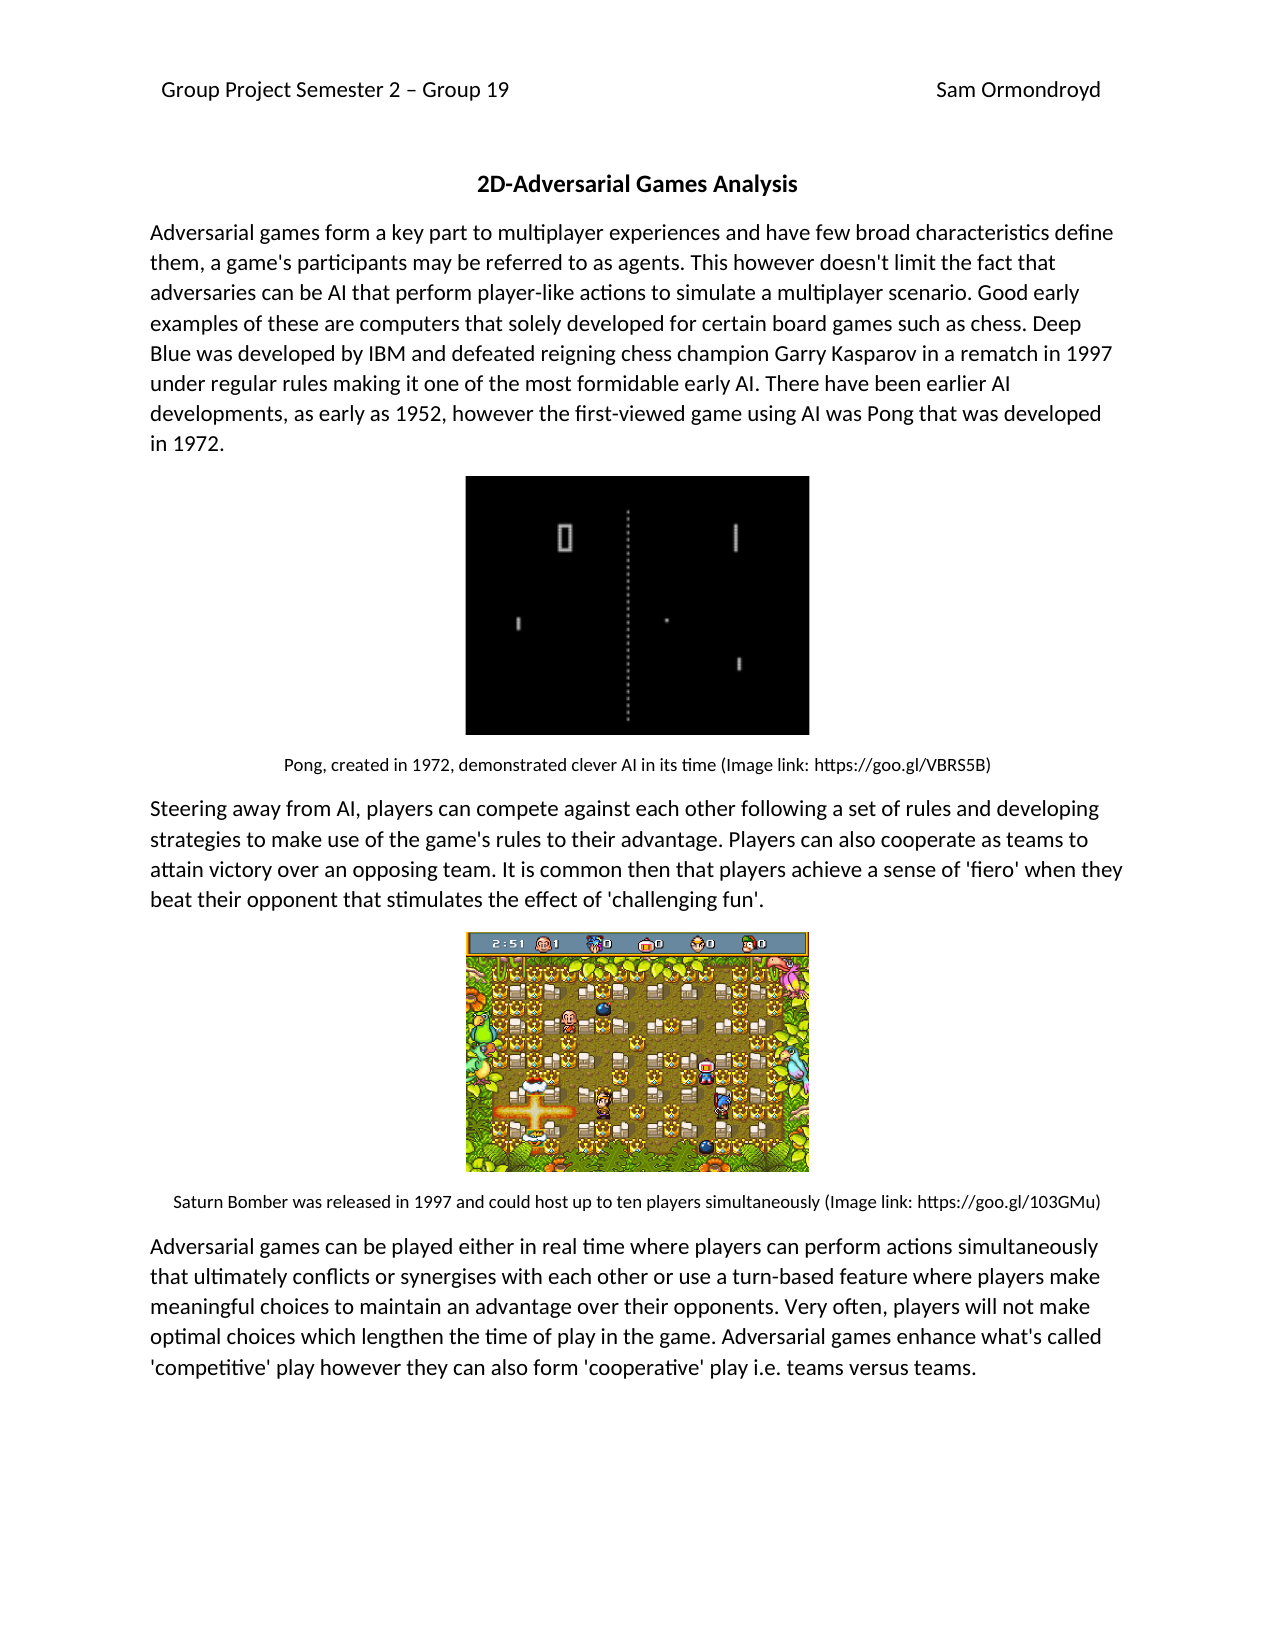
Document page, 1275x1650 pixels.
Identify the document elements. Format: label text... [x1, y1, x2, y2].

text Pong, created in 1972, demonstrated clever AI in its time (Image link: https://goo.gl/VBRS5B) [150, 753, 1125, 776]
text Adversarial games can be played either in real time where players can perform actions simultaneously that ultimately conflicts or synergises with each other or use a turn-based feature where players make meaningful choices to maintain an advantage over their opponents. Very often, players will not make optimal choices which lengthen the time of play in the game. Adversarial games enhance what's called 'competitive' play however they can also form 'cooperative' play i.e. teams versus teams. [150, 1232, 1125, 1381]
text Steering away from AI, players can compete against each other following a set of rules and developing strategies to make use of the game's rules to their advantage. Players can also cooperate as teams to attain victory over an opposing team. It is common then that players achieve a sense of 'fiero' when they beat their opponent that stimulates the effect of 'challenging fun'. [150, 794, 1125, 913]
text Saturn Bomber was released in 1997 and could host up to ten players simultaneously (Image link: https://goo.gl/103GMu) [150, 1190, 1125, 1213]
text Adversarial games form a key part to multiplayer experiences and have few broad characteristics define them, a game's participants may be referred to as agents. This however doesn't limit the fact that adversaries can be AI that perform player-like actions to simulate a multiplayer scenario. Good early examples of these are computers that solely developed for certain board games such as chess. Deep Blue was developed by IBM and defeated reigning chess champion Garry Kasparov in a rematch in 1997 under regular rules making it one of the most formidable early AI. There have been earlier AI developments, as early as 1952, however the first-viewed game using AI was Pong that was developed in 1972. [150, 218, 1125, 458]
text 2D-Adversarial Games Analysis [150, 168, 1125, 199]
